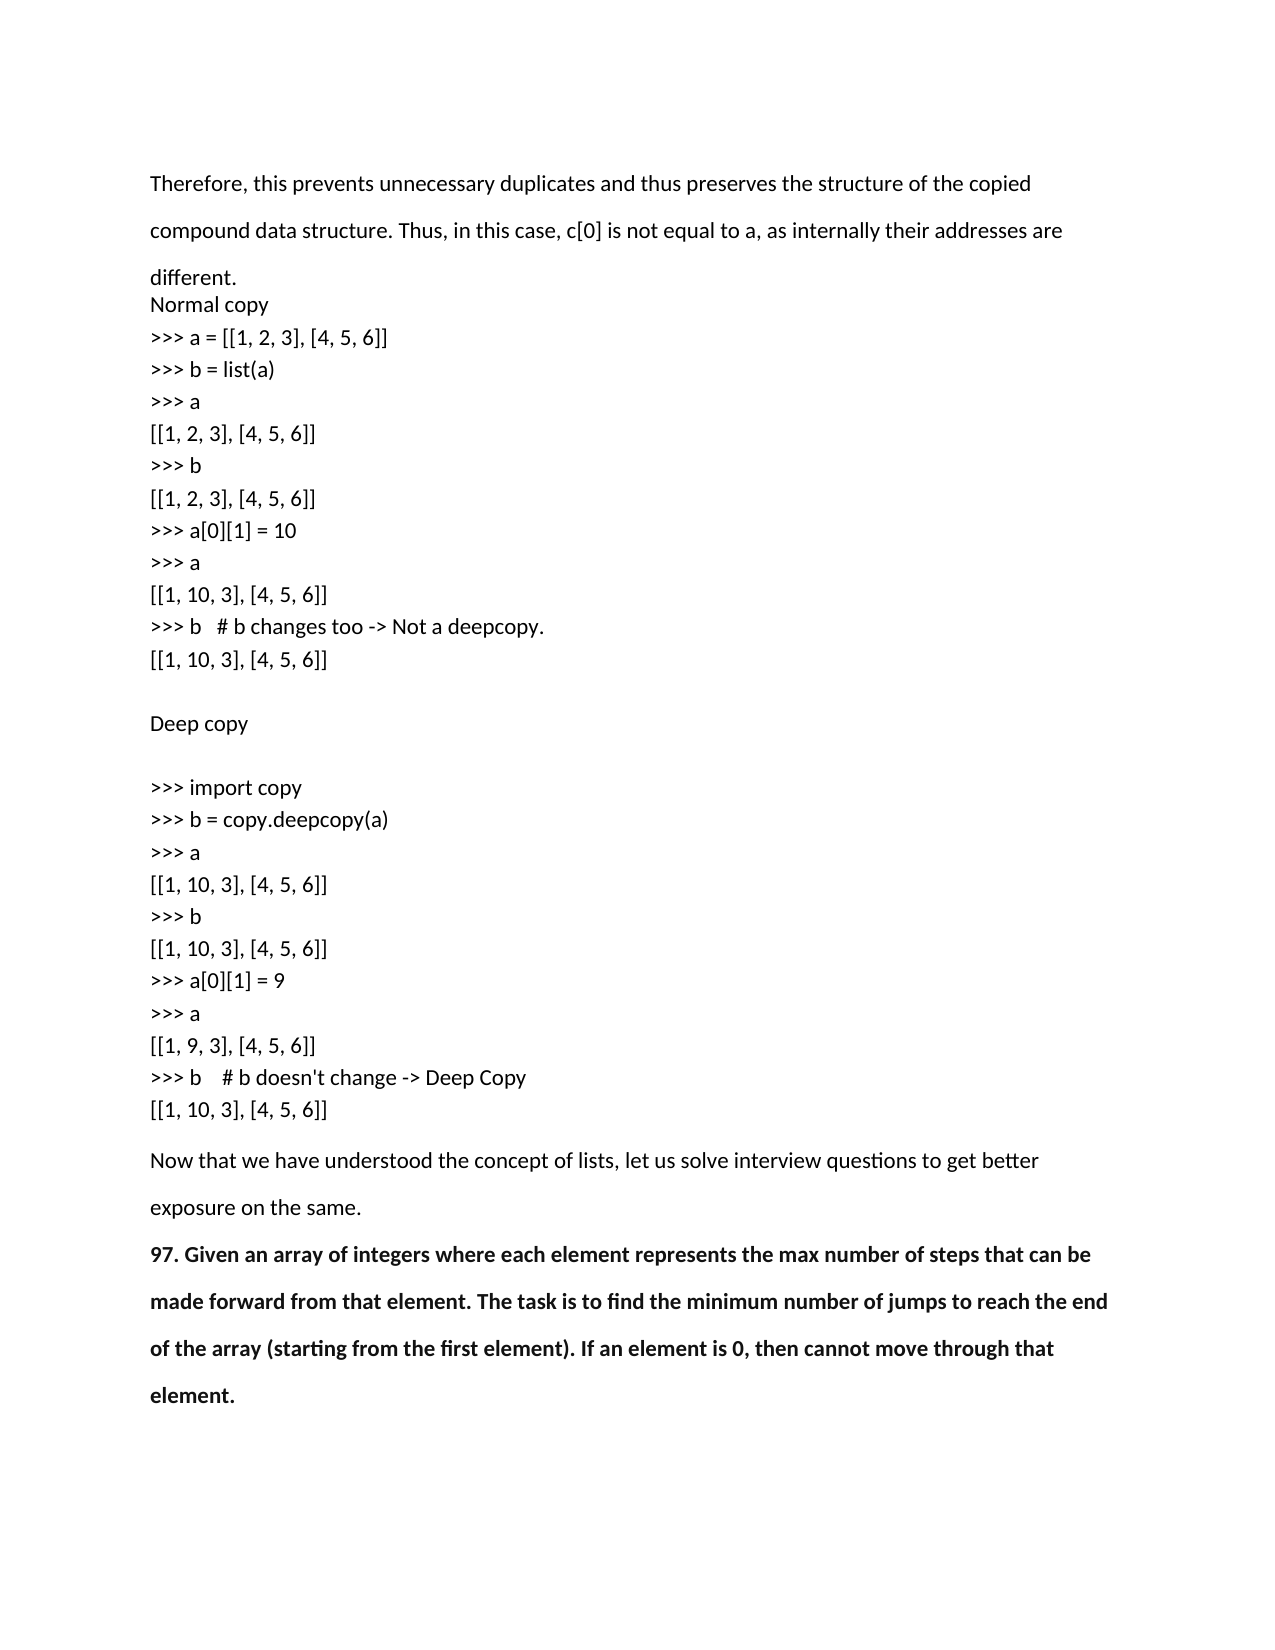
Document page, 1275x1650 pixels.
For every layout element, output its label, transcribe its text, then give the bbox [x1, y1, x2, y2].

text [[1, 10, 3], [4, 5, 6]] [150, 645, 1125, 673]
text >>> b = list(a) [150, 355, 1125, 383]
text >>> a [150, 387, 1125, 415]
text >>> b = copy.deepcopy(a) [150, 806, 1125, 834]
text >>> a [150, 838, 1125, 866]
text Normal copy [150, 291, 1125, 319]
subtitle 97. Given an array of integers where each element represents the max number of steps that can be made forward from that element. The task is to find the minimum number of jumps to reach the end of the array (starting from the first element). If an element is 0, then cannot move through that element. [150, 1221, 1125, 1409]
text [[1, 2, 3], [4, 5, 6]] [150, 419, 1125, 447]
text >>> b [150, 452, 1125, 479]
text >>> a[0][1] = 10 [150, 516, 1125, 544]
text >>> a = [[1, 2, 3], [4, 5, 6]] [150, 323, 1125, 351]
text >>> import copy [150, 773, 1125, 801]
text Therefore, this prevents unnecessary duplicates and thus preserves the structure of the copied compound data structure. Thus, in this case, c[0] is not equal to a, as internally their addresses are different. [150, 150, 1125, 291]
text >>> a [150, 999, 1125, 1027]
text [[1, 10, 3], [4, 5, 6]] [150, 580, 1125, 608]
text >>> a[0][1] = 9 [150, 967, 1125, 994]
text >>> a [150, 548, 1125, 576]
text >>> b # b doesn't change -> Deep Copy [150, 1063, 1125, 1091]
text [[1, 10, 3], [4, 5, 6]] [150, 934, 1125, 962]
text Now that we have understood the concept of lists, let us solve interview questions to get better exposure on the same. [150, 1127, 1125, 1221]
text [[1, 2, 3], [4, 5, 6]] [150, 484, 1125, 512]
text [[1, 10, 3], [4, 5, 6]] [150, 1095, 1125, 1123]
text >>> b [150, 902, 1125, 930]
text [[1, 10, 3], [4, 5, 6]] [150, 870, 1125, 898]
text >>> b # b changes too -> Not a deepcopy. [150, 612, 1125, 641]
text Deep copy [150, 709, 1125, 737]
text [[1, 9, 3], [4, 5, 6]] [150, 1031, 1125, 1059]
